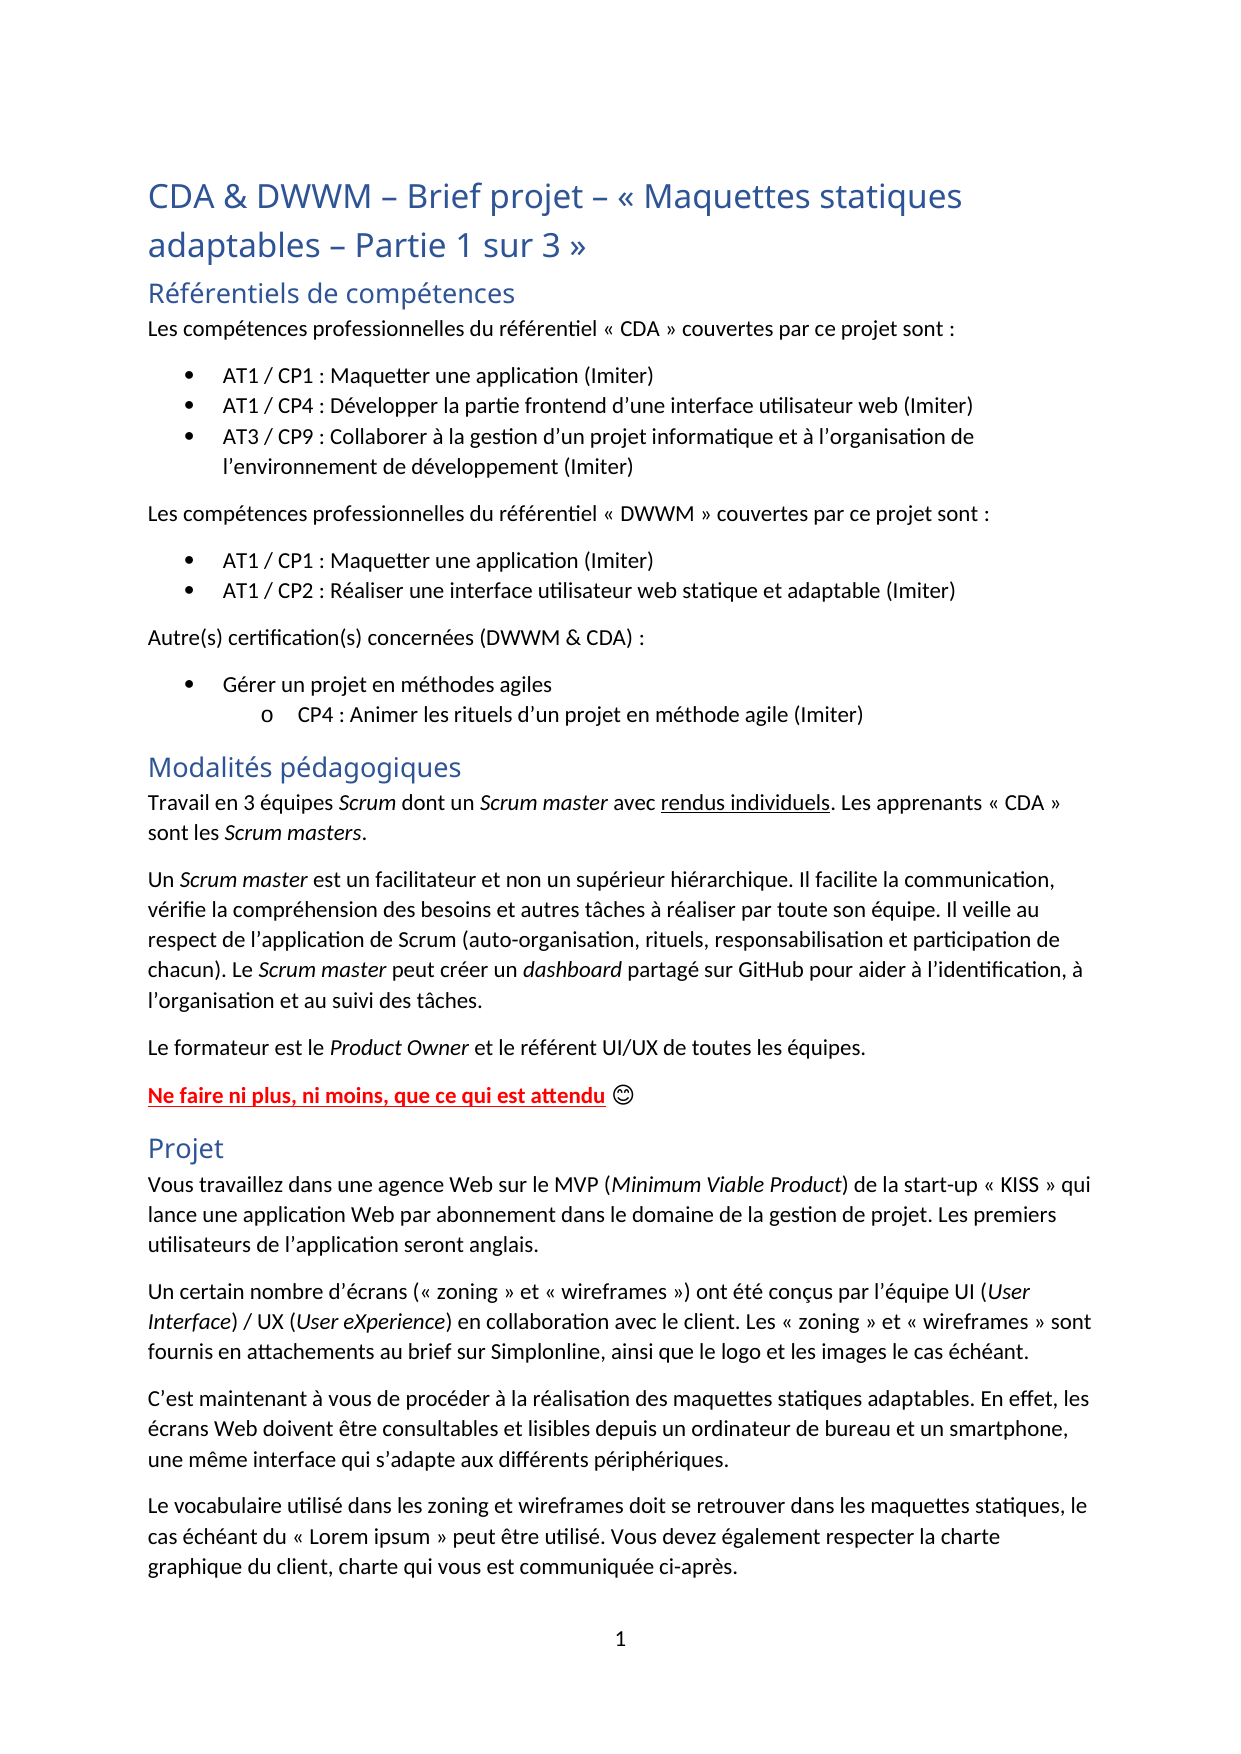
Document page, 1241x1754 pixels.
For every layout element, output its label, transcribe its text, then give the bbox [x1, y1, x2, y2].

list AT1 / CP1 : Maquetter une application (Imiter) [185, 361, 1093, 389]
subtitle Modalités pédagogiques [148, 748, 1093, 785]
text Vous travaillez dans une agence Web sur le MVP (Minimum Viable Product) de la start-up « KISS » qui lance une application Web par abonnement dans le domaine de la gestion de projet. Les premiers utilisateurs de l’application seront anglais. [148, 1170, 1093, 1258]
text Les compétences professionnelles du référentiel « DWWM » couvertes par ce projet sont : [148, 499, 1093, 527]
list Gérer un projet en méthodes agiles [185, 670, 1093, 698]
text C’est maintenant à vous de procéder à la réalisation des maquettes statiques adaptables. En effet, les écrans Web doivent être consultables et lisibles depuis un ordinateur de bureau et un smartphone, une même interface qui s’adapte aux différents périphériques. [148, 1384, 1093, 1473]
text Les compétences professionnelles du référentiel « CDA » couvertes par ce projet sont : [148, 314, 1093, 342]
list AT1 / CP2 : Réaliser une interface utilisateur web statique et adaptable (Imiter) [185, 576, 1093, 604]
text Autre(s) certification(s) concernées (DWWM & CDA) : [148, 623, 1093, 651]
list CP4 : Animer les rituels d’un projet en méthode agile (Imiter) [260, 700, 1093, 729]
subtitle CDA & DWWM – Brief projet – « Maquettes statiques adaptables – Partie 1 sur 3 » [148, 173, 1093, 267]
list AT3 / CP9 : Collaborer à la gestion d’un projet informatique et à l’organisation de l’environnement de développement (Imiter) [185, 422, 1093, 480]
text Le formateur est le Product Owner et le référent UI/UX de toutes les équipes. [148, 1033, 1093, 1061]
subtitle Référentiels de compétences [148, 275, 1093, 312]
text Le vocabulaire utilisé dans les zoning et wireframes doit se retrouver dans les maquettes statiques, le cas échéant du « Lorem ipsum » peut être utilisé. Vous devez également respecter la charte graphique du client, charte qui vous est communiquée ci-après. [148, 1492, 1093, 1580]
text Un Scrum master est un facilitateur et non un supérieur hiérarchique. Il facilite la communication, vérifie la compréhension des besoins et autres tâches à réaliser par toute son équipe. Il veille au respect de l’application de Scrum (auto-organisation, rituels, responsabilisation et participation de chacun). Le Scrum master peut créer un dashboard partagé sur GitHub pour aider à l’identification, à l’organisation et au suivi des tâches. [148, 865, 1093, 1014]
text Ne faire ni plus, ni moins, que ce qui est attendu [148, 1079, 1093, 1111]
list AT1 / CP4 : Développer la partie frontend d’une interface utilisateur web (Imiter) [185, 392, 1093, 419]
list AT1 / CP1 : Maquetter une application (Imiter) [185, 546, 1093, 574]
subtitle Projet [148, 1130, 1093, 1167]
text Un certain nombre d’écrans (« zoning » et « wireframes ») ont été conçus par l’équipe UI (User Interface) / UX (User eXperience) en collaboration avec le client. Les « zoning » et « wireframes » sont fournis en attachements au brief sur Simplonline, ainsi que le logo et les images le cas échéant. [148, 1277, 1093, 1365]
text Travail en 3 équipes Scrum dont un Scrum master avec rendus individuels. Les apprenants « CDA » sont les Scrum masters. [148, 788, 1093, 846]
